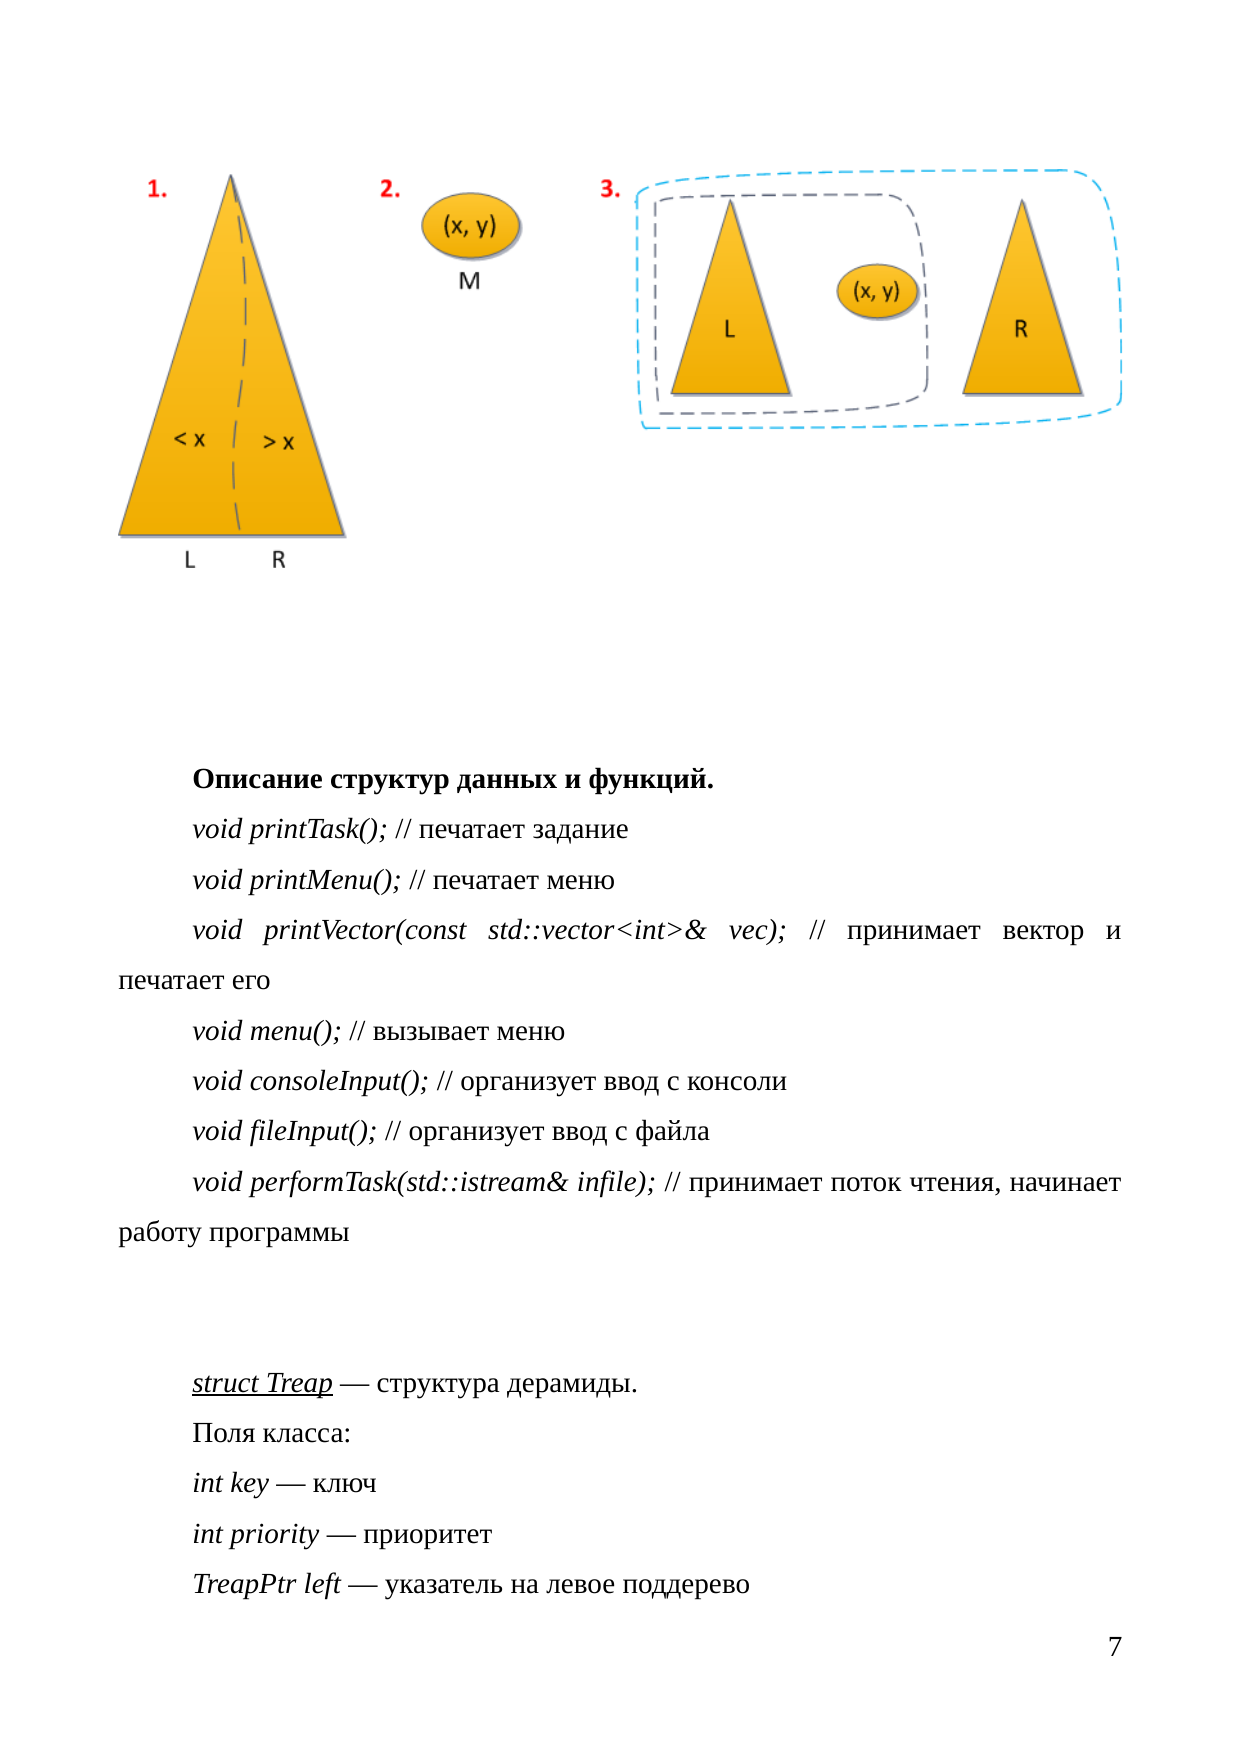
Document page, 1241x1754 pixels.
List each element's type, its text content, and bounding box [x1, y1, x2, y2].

text Поля класса: [118, 1415, 1122, 1449]
text void fileInput(); // организует ввод с файла [118, 1113, 1122, 1147]
text void printVector(const std::vector<int>& vec); // принимает вектор и печатает его [118, 912, 1122, 996]
text TreapPtr left — указатель на левое поддерево [118, 1566, 1122, 1600]
text void printTask(); // печатает задание [118, 812, 1122, 845]
text void menu(); // вызывает меню [118, 1013, 1122, 1046]
text void performTask(std::istream& infile); // принимает поток чтения, начинает работу программы [118, 1164, 1122, 1248]
text void printMenu(); // печатает меню [118, 862, 1122, 895]
text void consoleInput(); // организует ввод с консоли [118, 1063, 1122, 1097]
subtitle Описание структур данных и функций. [118, 761, 1122, 795]
text int priority — приоритет [118, 1516, 1122, 1549]
text int key — ключ [118, 1466, 1122, 1499]
picture [118, 168, 1123, 577]
text struct Treap — структура дерамиды. [118, 1365, 1122, 1398]
